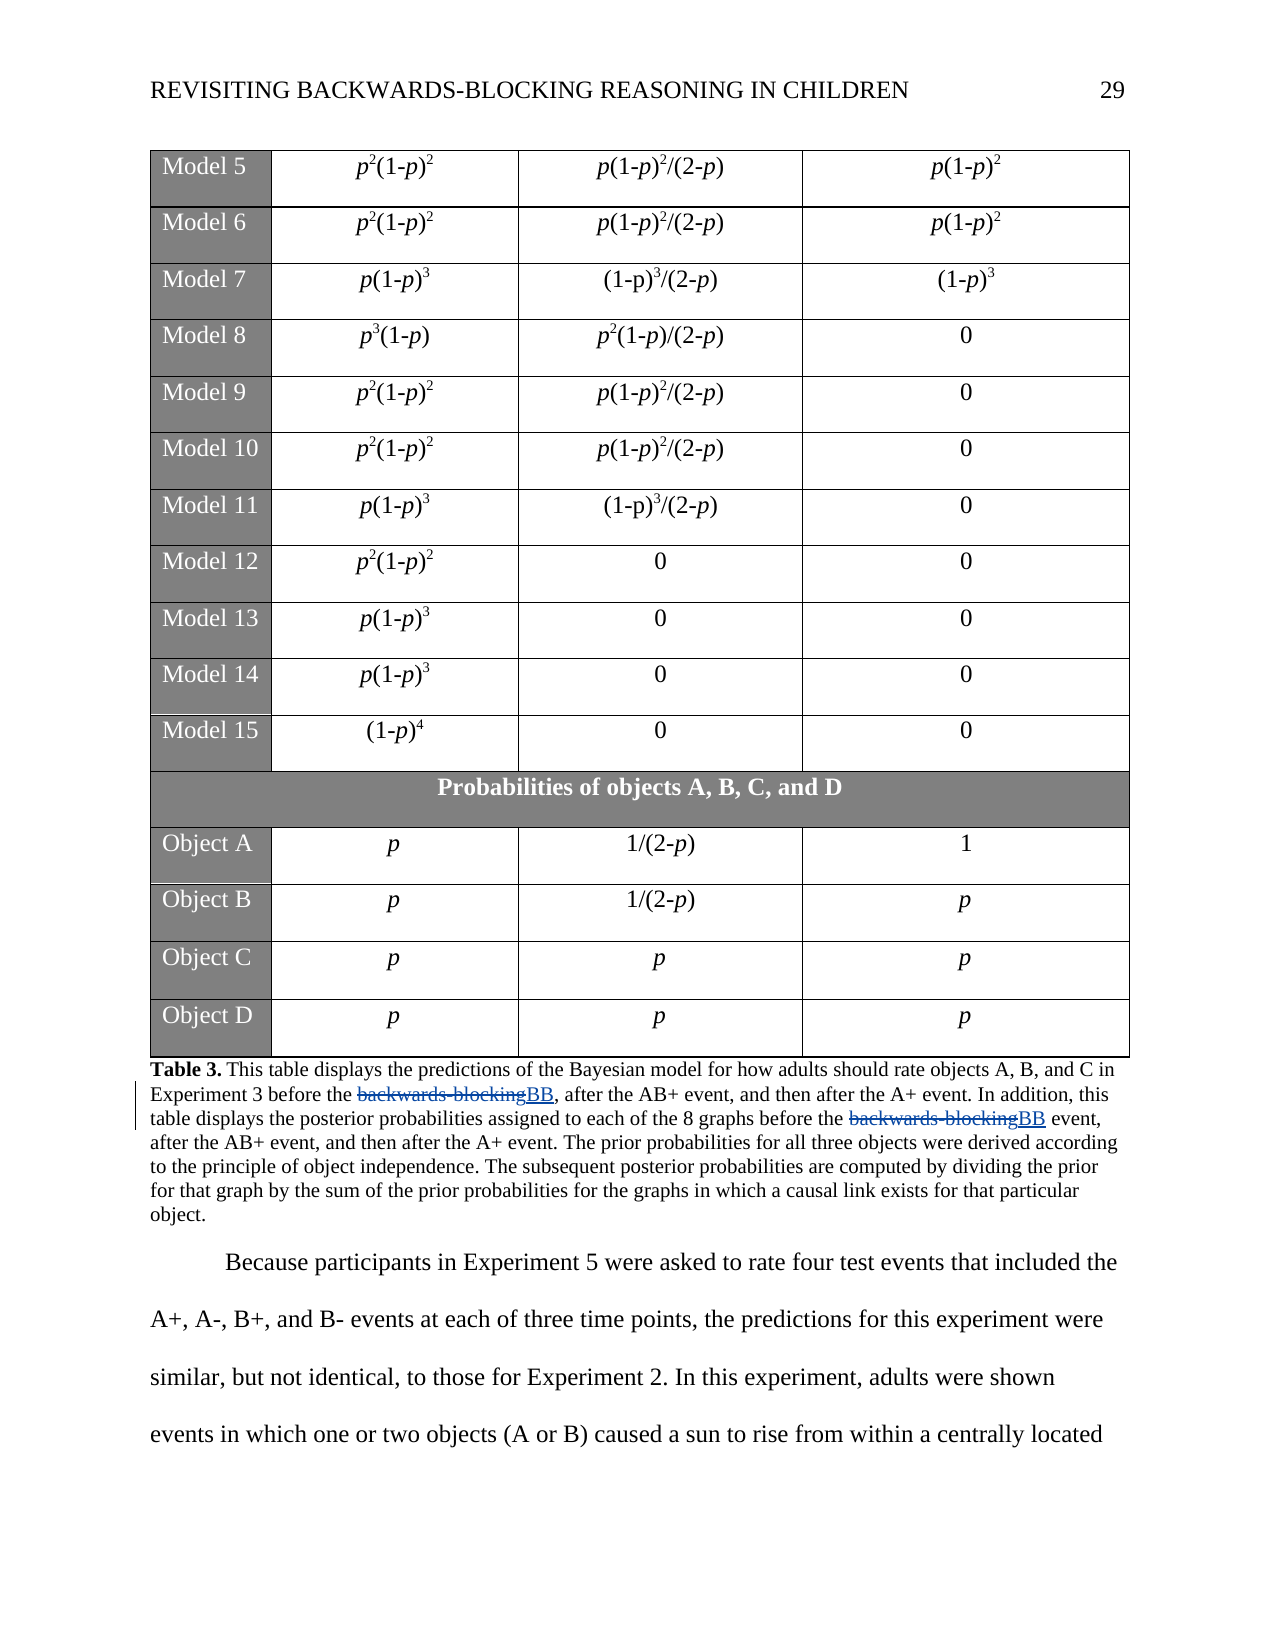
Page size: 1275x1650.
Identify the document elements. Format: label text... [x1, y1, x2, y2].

table_cell 0 [803, 490, 1129, 545]
table_cell 0 [803, 659, 1129, 714]
table_cell p2(1-p)/(2-p) [519, 320, 802, 376]
table_cell p(1-p)2/(2-p) [519, 377, 802, 432]
table_cell p [519, 942, 802, 999]
table_cell Object B [151, 885, 271, 941]
table_cell 0 [803, 716, 1129, 771]
table_cell 0 [519, 603, 802, 658]
table_cell 0 [519, 546, 802, 602]
table_cell Model 7 [151, 264, 271, 319]
table_cell p(1-p)2 [803, 151, 1129, 206]
table_cell p2(1-p)2 [272, 151, 518, 206]
table_cell 1/(2-p) [519, 885, 802, 941]
table_cell p(1-p)3 [272, 490, 518, 545]
table_cell Model 10 [151, 433, 271, 489]
table_cell Model 15 [151, 716, 271, 771]
table_cell 0 [803, 377, 1129, 432]
table_cell p [272, 942, 518, 999]
table_cell 0 [519, 659, 802, 714]
table_cell p2(1-p)2 [272, 377, 518, 432]
table_cell Model 11 [151, 490, 271, 545]
table_cell 0 [803, 433, 1129, 489]
table_cell p [803, 885, 1129, 941]
table_cell p [272, 885, 518, 941]
table_cell Object A [151, 828, 271, 883]
table_cell p [803, 942, 1129, 999]
table_cell p2(1-p)2 [272, 546, 518, 602]
table_cell p(1-p)3 [272, 264, 518, 319]
table_cell p(1-p)2/(2-p) [519, 151, 802, 206]
table_cell 1 [803, 828, 1129, 883]
table_cell 0 [803, 603, 1129, 658]
table_cell 0 [519, 716, 802, 771]
table_cell Model 13 [151, 603, 271, 658]
table_cell Model 8 [151, 320, 271, 376]
table_cell Probabilities of objects A, B, C, and D [151, 772, 1129, 827]
table_cell p [272, 1000, 518, 1056]
table_cell p(1-p)2/(2-p) [519, 208, 802, 263]
table_cell p [272, 828, 518, 883]
table_cell 0 [803, 320, 1129, 376]
table_cell p(1-p)2 [803, 208, 1129, 263]
table_cell 1/(2-p) [519, 828, 802, 883]
table_cell (1-p)4 [272, 716, 518, 771]
table_cell p2(1-p)2 [272, 208, 518, 263]
table_cell Object D [151, 1000, 271, 1056]
table_cell (1-p)3/(2-p) [519, 490, 802, 545]
table_cell p2(1-p)2 [272, 433, 518, 489]
table_cell p(1-p)2/(2-p) [519, 433, 802, 489]
table_cell Object C [151, 942, 271, 999]
table_cell p3(1-p) [272, 320, 518, 376]
table_cell Model 9 [151, 377, 271, 432]
table_cell (1-p)3 [803, 264, 1129, 319]
table_cell Model 6 [151, 208, 271, 263]
table_cell p(1-p)3 [272, 603, 518, 658]
table_cell p [803, 1000, 1129, 1056]
table_cell 0 [803, 546, 1129, 602]
table_cell Model 12 [151, 546, 271, 602]
table_cell (1-p)3/(2-p) [519, 264, 802, 319]
table_cell Model 5 [151, 151, 271, 206]
table_cell p [519, 1000, 802, 1056]
table_cell Model 14 [151, 659, 271, 714]
table_cell p(1-p)3 [272, 659, 518, 714]
